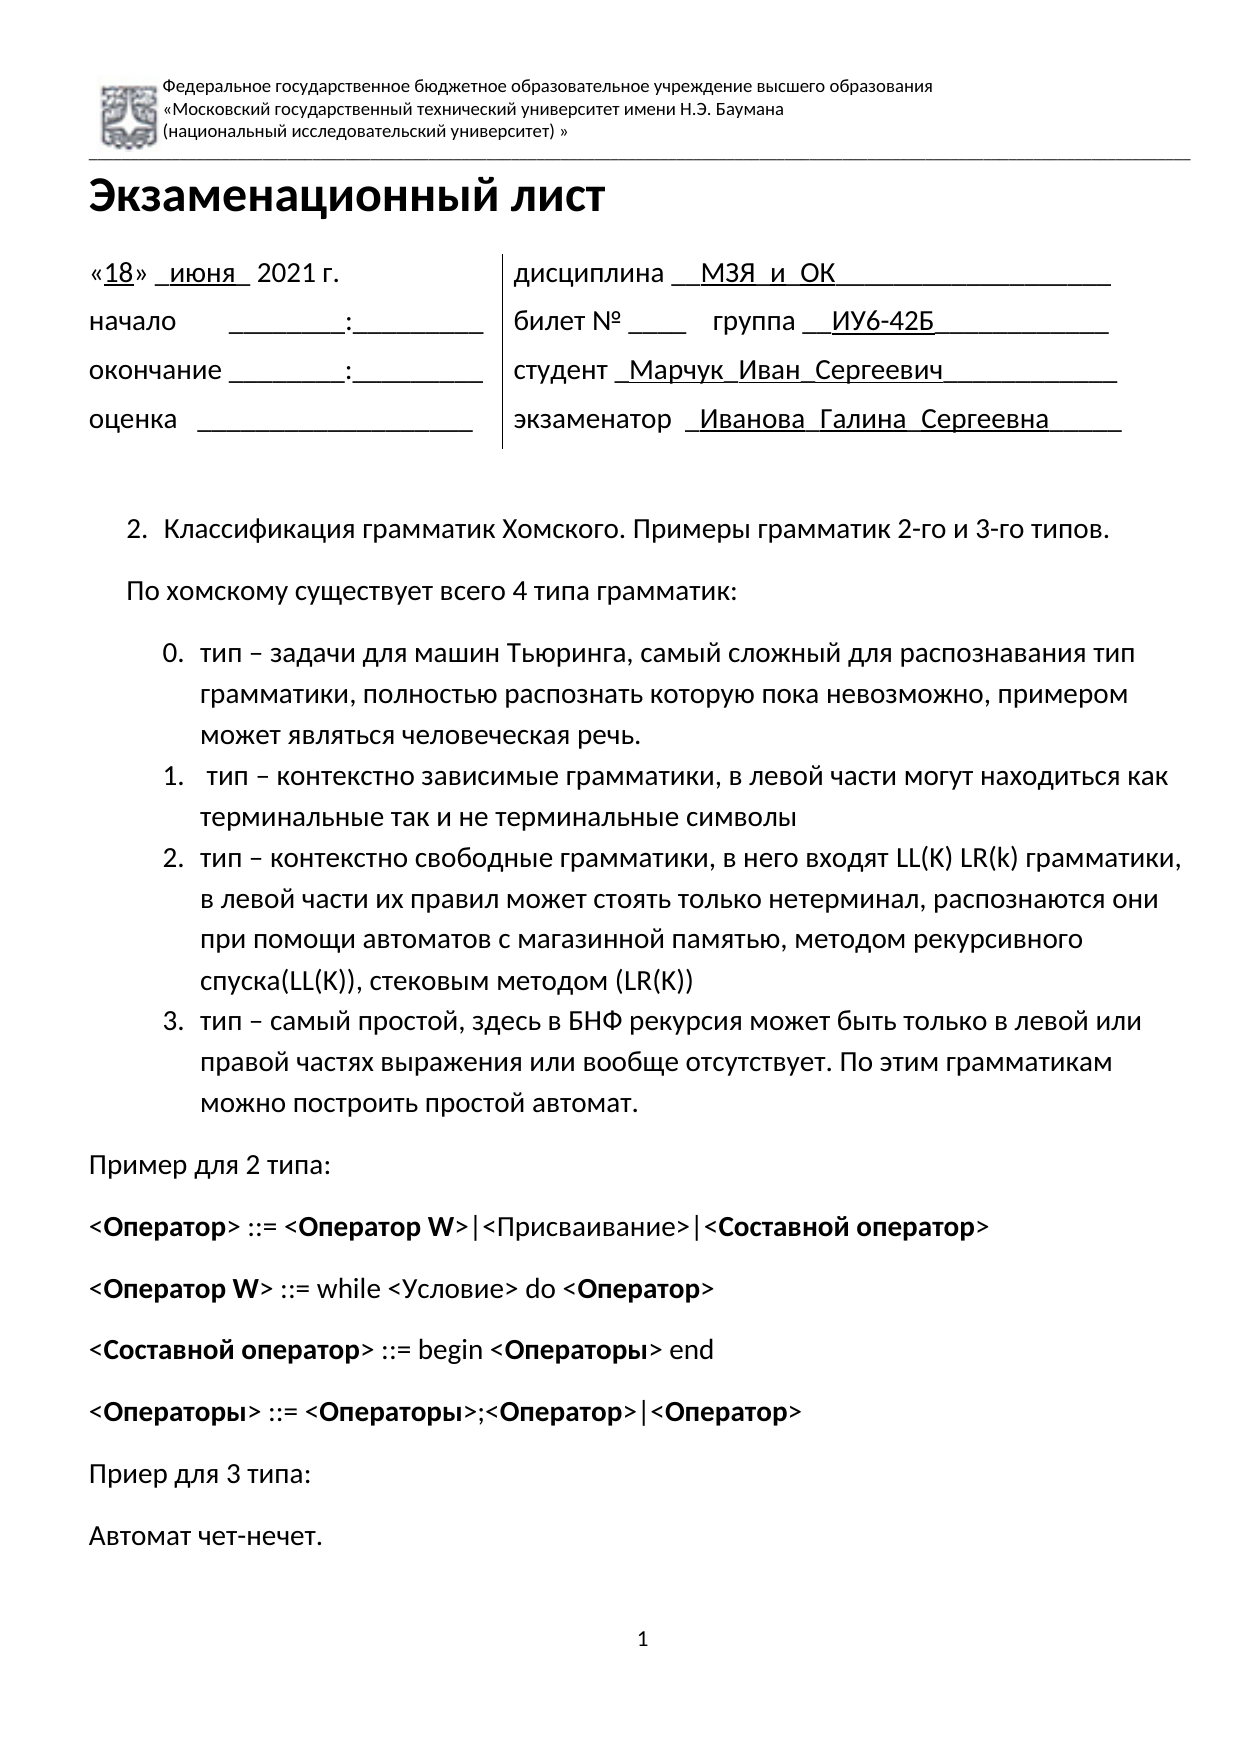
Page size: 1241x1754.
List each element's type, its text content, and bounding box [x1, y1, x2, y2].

text Экзаменационный лист [89, 163, 1196, 224]
table_cell студент _Марчук_Иван_Сергеевич____________ [503, 351, 1207, 400]
table_cell оценка ___________________ [78, 400, 502, 449]
table_header «18» _июня_ 2021 г. [78, 254, 502, 302]
table_cell экзаменатор _Иванова_Галина_Сергеевна_____ [503, 400, 1207, 449]
picture [92, 73, 166, 152]
table_cell начало ________:_________ [78, 303, 502, 351]
table_header дисциплина __МЗЯ_и_ОК___________________ [503, 254, 1207, 302]
text <Операторы> ::= <Операторы>;<Оператор>|<Оператор> [89, 1393, 1196, 1429]
text Приер для 3 типа: [89, 1455, 1196, 1491]
list тип – контекстно зависимые грамматики, в левой части могут находиться как терминальные так и не терминальные символы [162, 757, 1196, 833]
text <Оператор> ::= <Оператор W>|<Присваивание>|<Составной оператор> [89, 1208, 1196, 1243]
list тип – контекстно свободные грамматики, в него входят LL(K) LR(k) грамматики, в левой части их правил может стоять только нетерминал, распознаются они при помощи автоматов с магазинной памятью, методом рекурсивного спуска(LL(K)), стековым методом (LR(K)) [162, 839, 1196, 997]
text <Составной оператор> ::= begin <Операторы> end [89, 1331, 1196, 1367]
table_cell окончание ________:_________ [78, 351, 502, 400]
text Автомат чет-нечет. [89, 1517, 1196, 1552]
list тип – задачи для машин Тьюринга, самый сложный для распознавания тип грамматики, полностью распознать которую пока невозможно, примером может являться человеческая речь. [162, 634, 1196, 752]
text <Оператор W> ::= while <Условие> do <Оператор> [89, 1270, 1196, 1305]
text Пример для 2 типа: [89, 1146, 1196, 1182]
text По хомскому существует всего 4 типа грамматик: [126, 572, 1196, 608]
table_cell билет № ____ группа __ИУ6-42Б____________ [503, 303, 1207, 351]
list Классификация грамматик Хомского. Примеры грамматик 2-го и 3-го типов. [126, 511, 1196, 546]
list тип – самый простой, здесь в БНФ рекурсия может быть только в левой или правой частях выражения или вообще отсутствует. По этим грамматикам можно построить простой автомат. [162, 1002, 1196, 1120]
